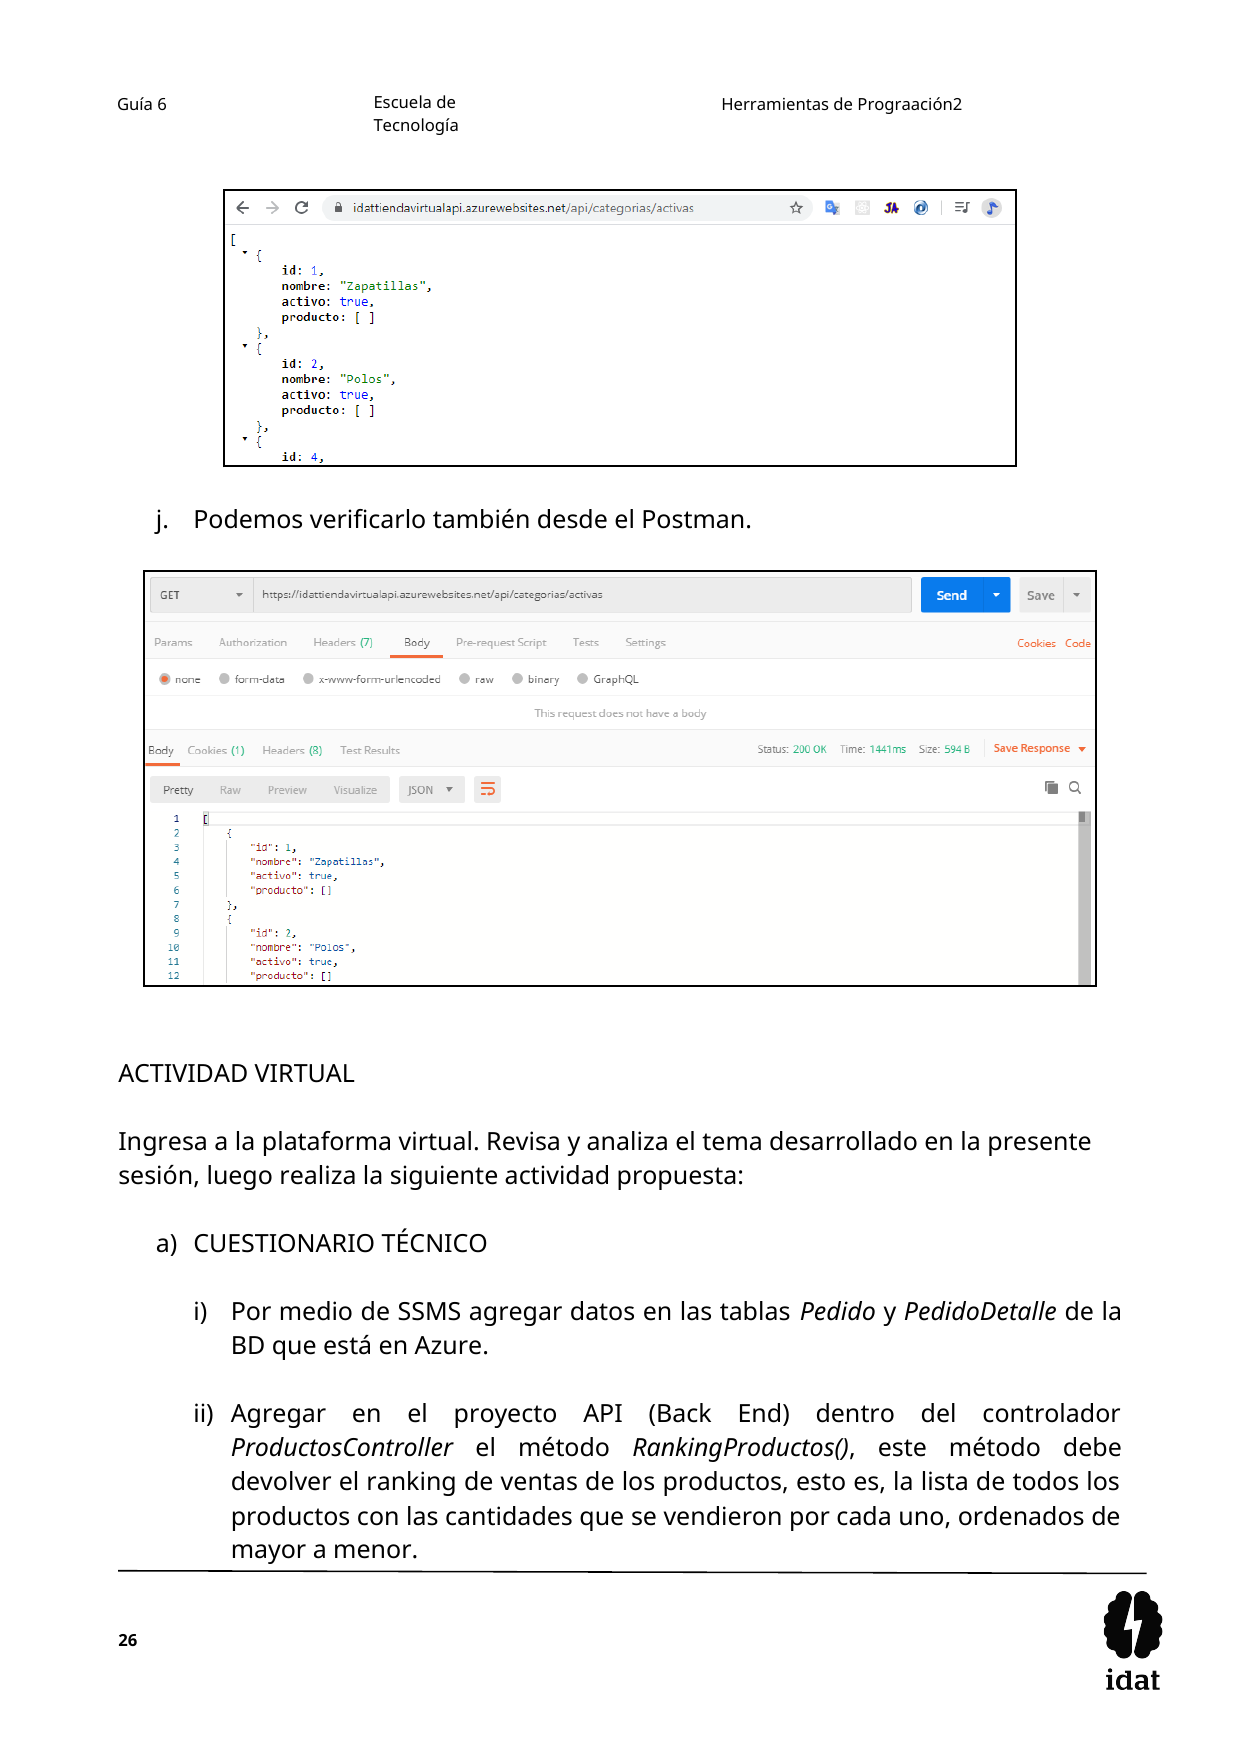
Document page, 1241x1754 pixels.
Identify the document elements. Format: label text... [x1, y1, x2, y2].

list CUESTIONARIO TÉCNICO [156, 1226, 1122, 1260]
text Ingresa a la plataforma virtual. Revisa y analiza el tema desarrollado en la presente sesión, luego realiza la siguiente actividad propuesta: [118, 1123, 1122, 1192]
list Podemos verificarlo también desde el Postman. [156, 502, 1122, 536]
picture [145, 572, 1095, 985]
text ACTIVIDAD VIRTUAL [118, 1055, 1122, 1089]
list Agregar en el proyecto API (Back End) dentro del controlador ProductosController el método RankingProductos(), este método debe devolver el ranking de ventas de los productos, esto es, la lista de todos los productos con las cantidades que se vendieron por cada uno, ordenados de mayor a menor. [193, 1396, 1122, 1566]
list Por medio de SSMS agregar datos en las tablas Pedido y PedidoDetalle de la BD que está en Azure. [193, 1294, 1122, 1362]
picture [225, 191, 1015, 465]
picture [1103, 1591, 1163, 1690]
